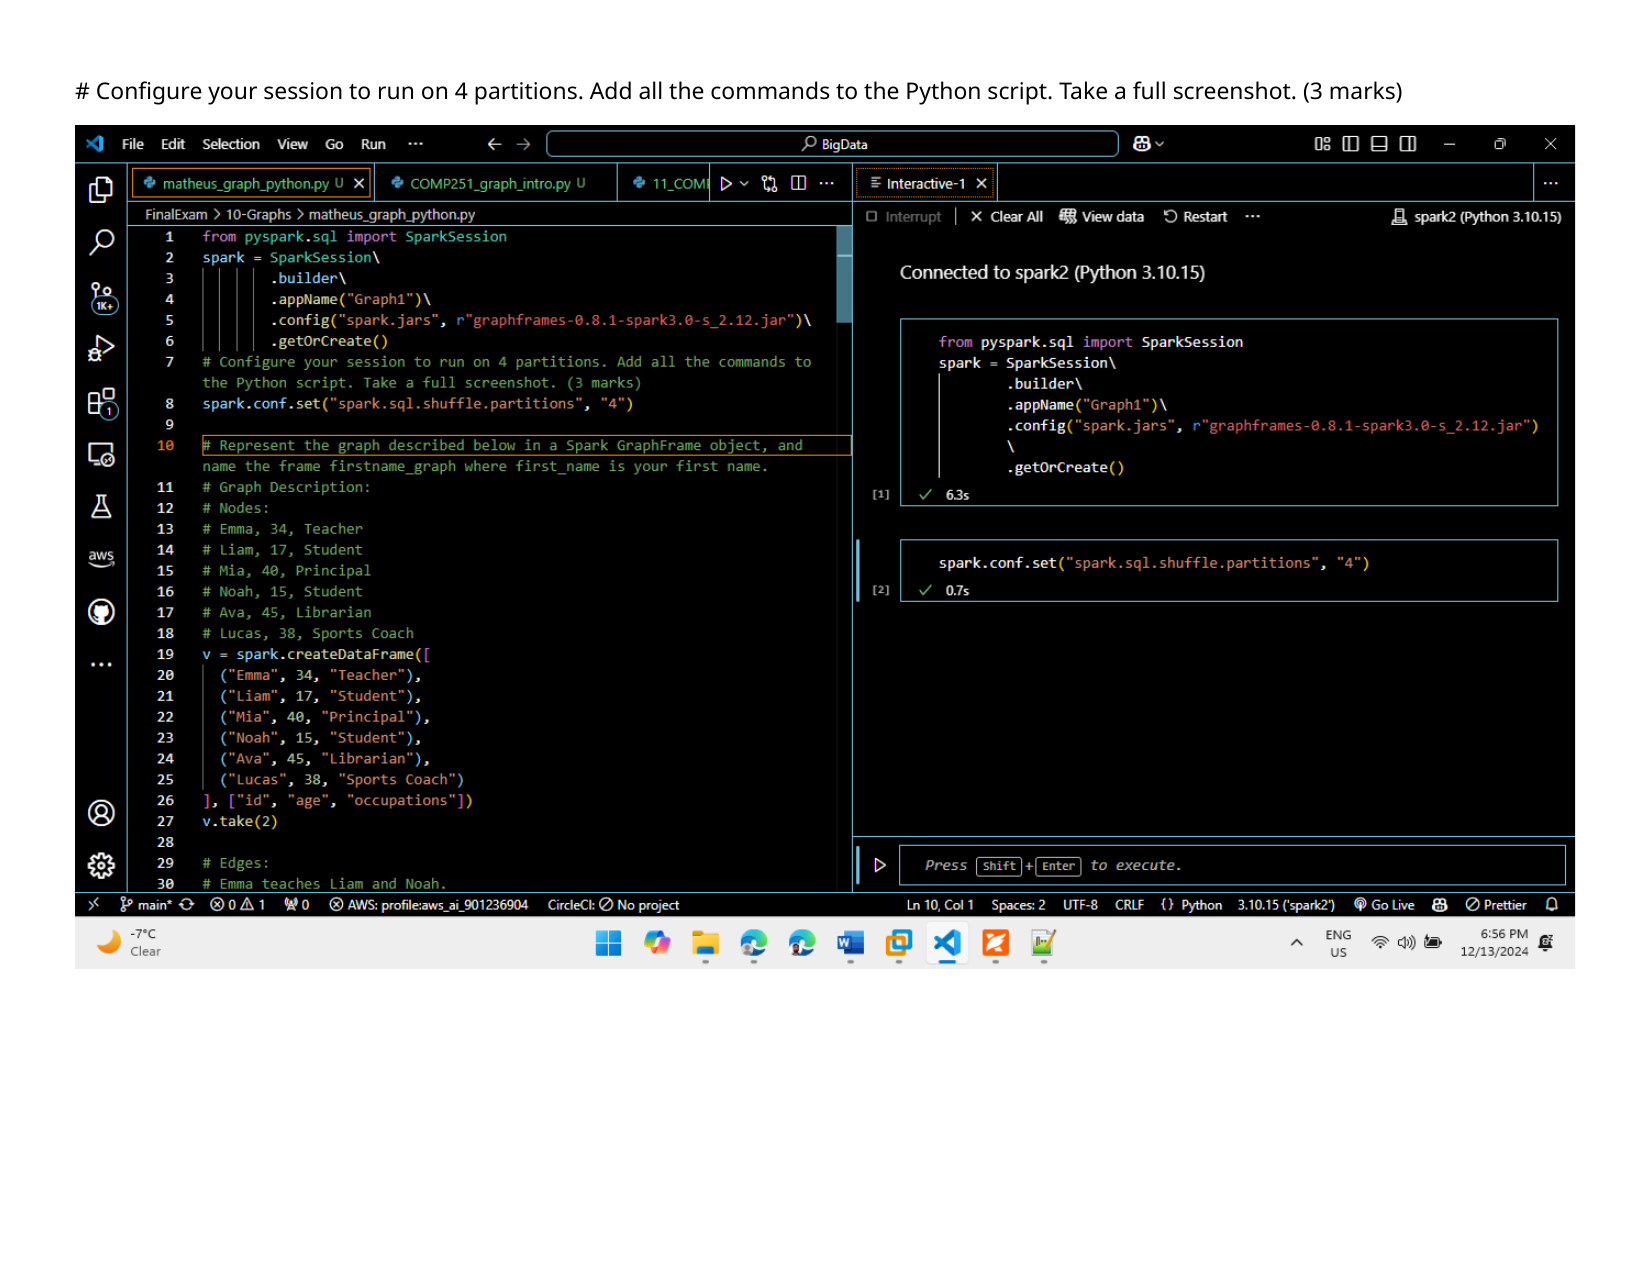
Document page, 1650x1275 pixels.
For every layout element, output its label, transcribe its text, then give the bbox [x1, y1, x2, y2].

text # Configure your session to run on 4 partitions. Add all the commands to the Python script. Take a full screenshot. (3 marks) [75, 75, 1575, 106]
picture [75, 125, 1575, 969]
